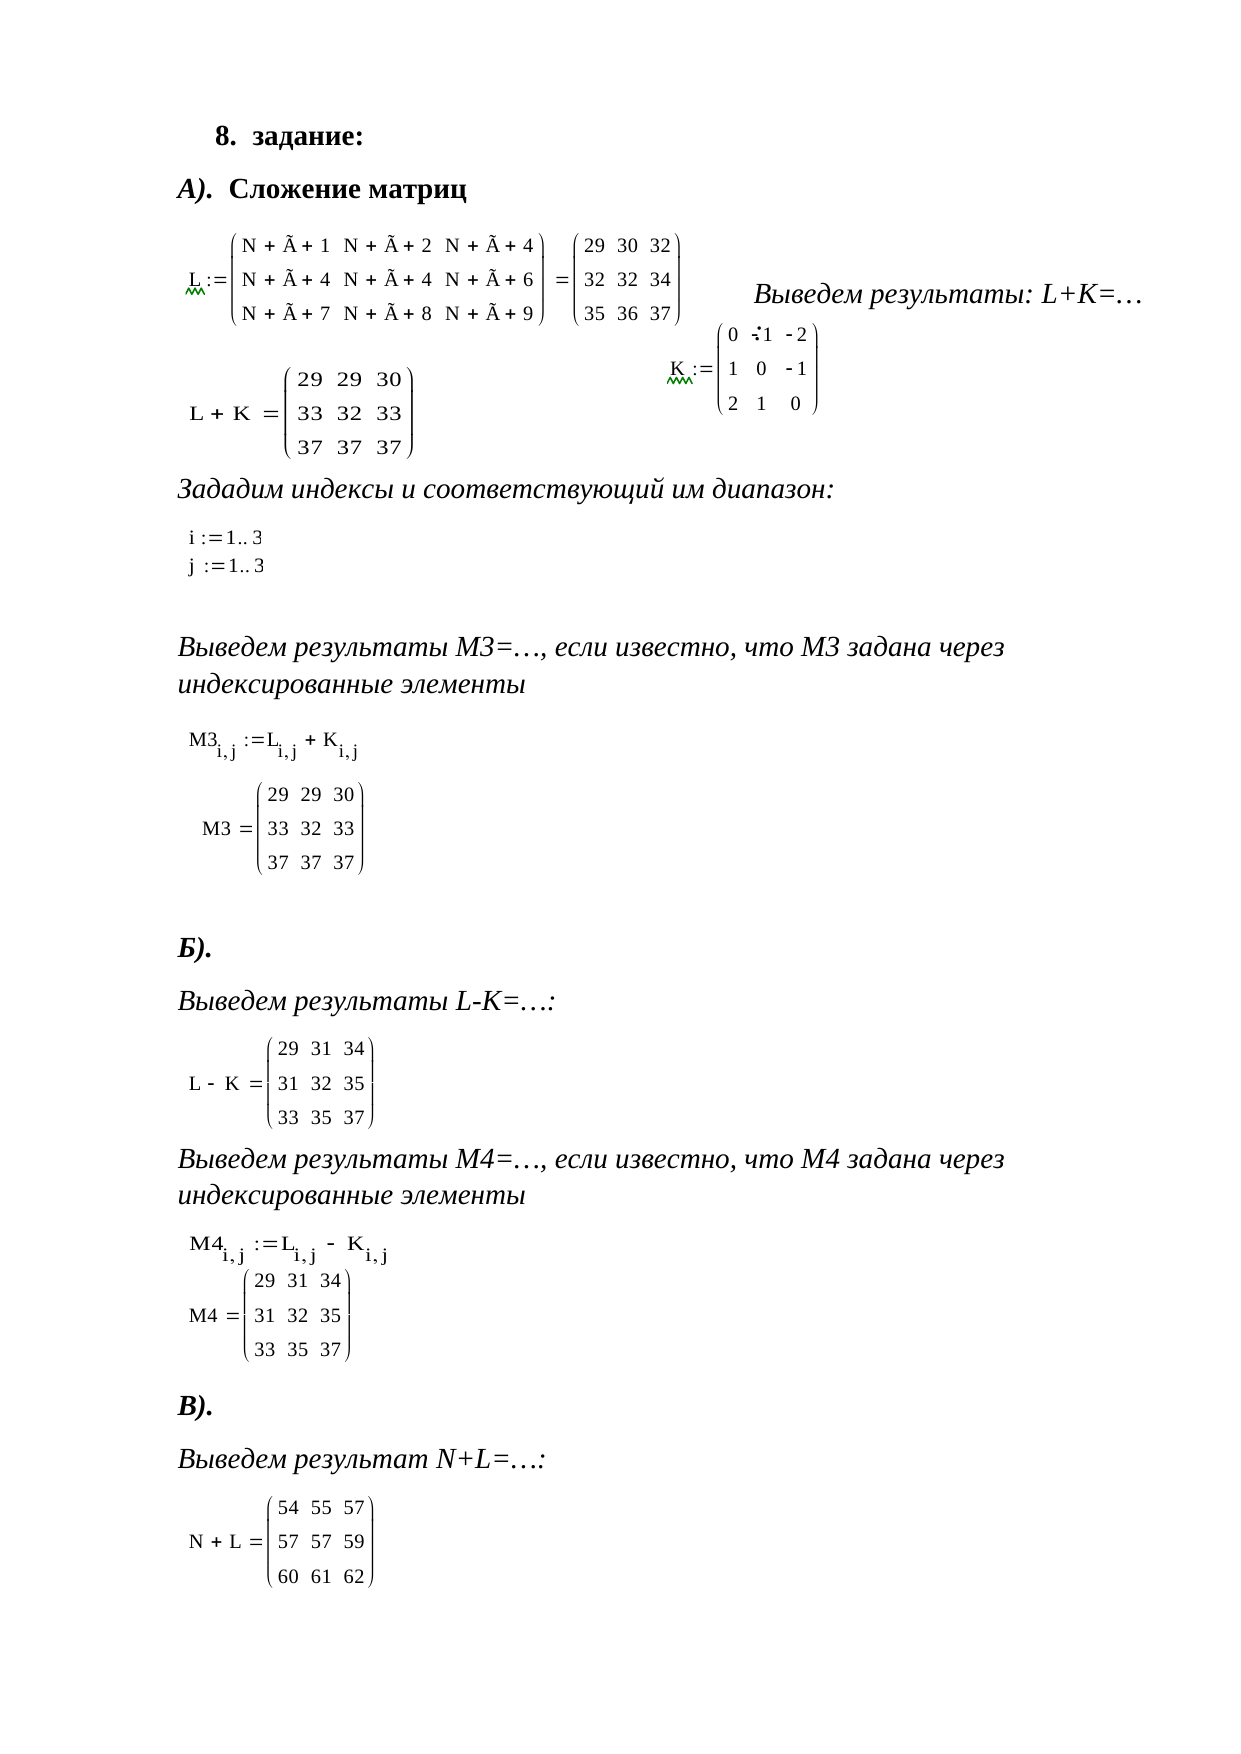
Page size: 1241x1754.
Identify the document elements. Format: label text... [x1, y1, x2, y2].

text Б). [177, 930, 1152, 963]
text А). Сложение матриц [177, 171, 1152, 204]
list задание: [215, 118, 1152, 152]
text Выведем результаты М3=…, если известно, что М3 задана через индексированные элементы [177, 629, 1152, 699]
text Выведем результаты: L+K=… : [177, 277, 1152, 346]
text Выведем результат N+L=…: [177, 1441, 1152, 1475]
text Зададим индексы и соответствующий им диапазон: [177, 471, 1152, 505]
text Выведем результаты М4=…, если известно, что М4 задана через индексированные элементы [177, 1141, 1152, 1211]
text В). [177, 1388, 1152, 1422]
text Выведем результаты L-K=…: [177, 983, 1152, 1016]
